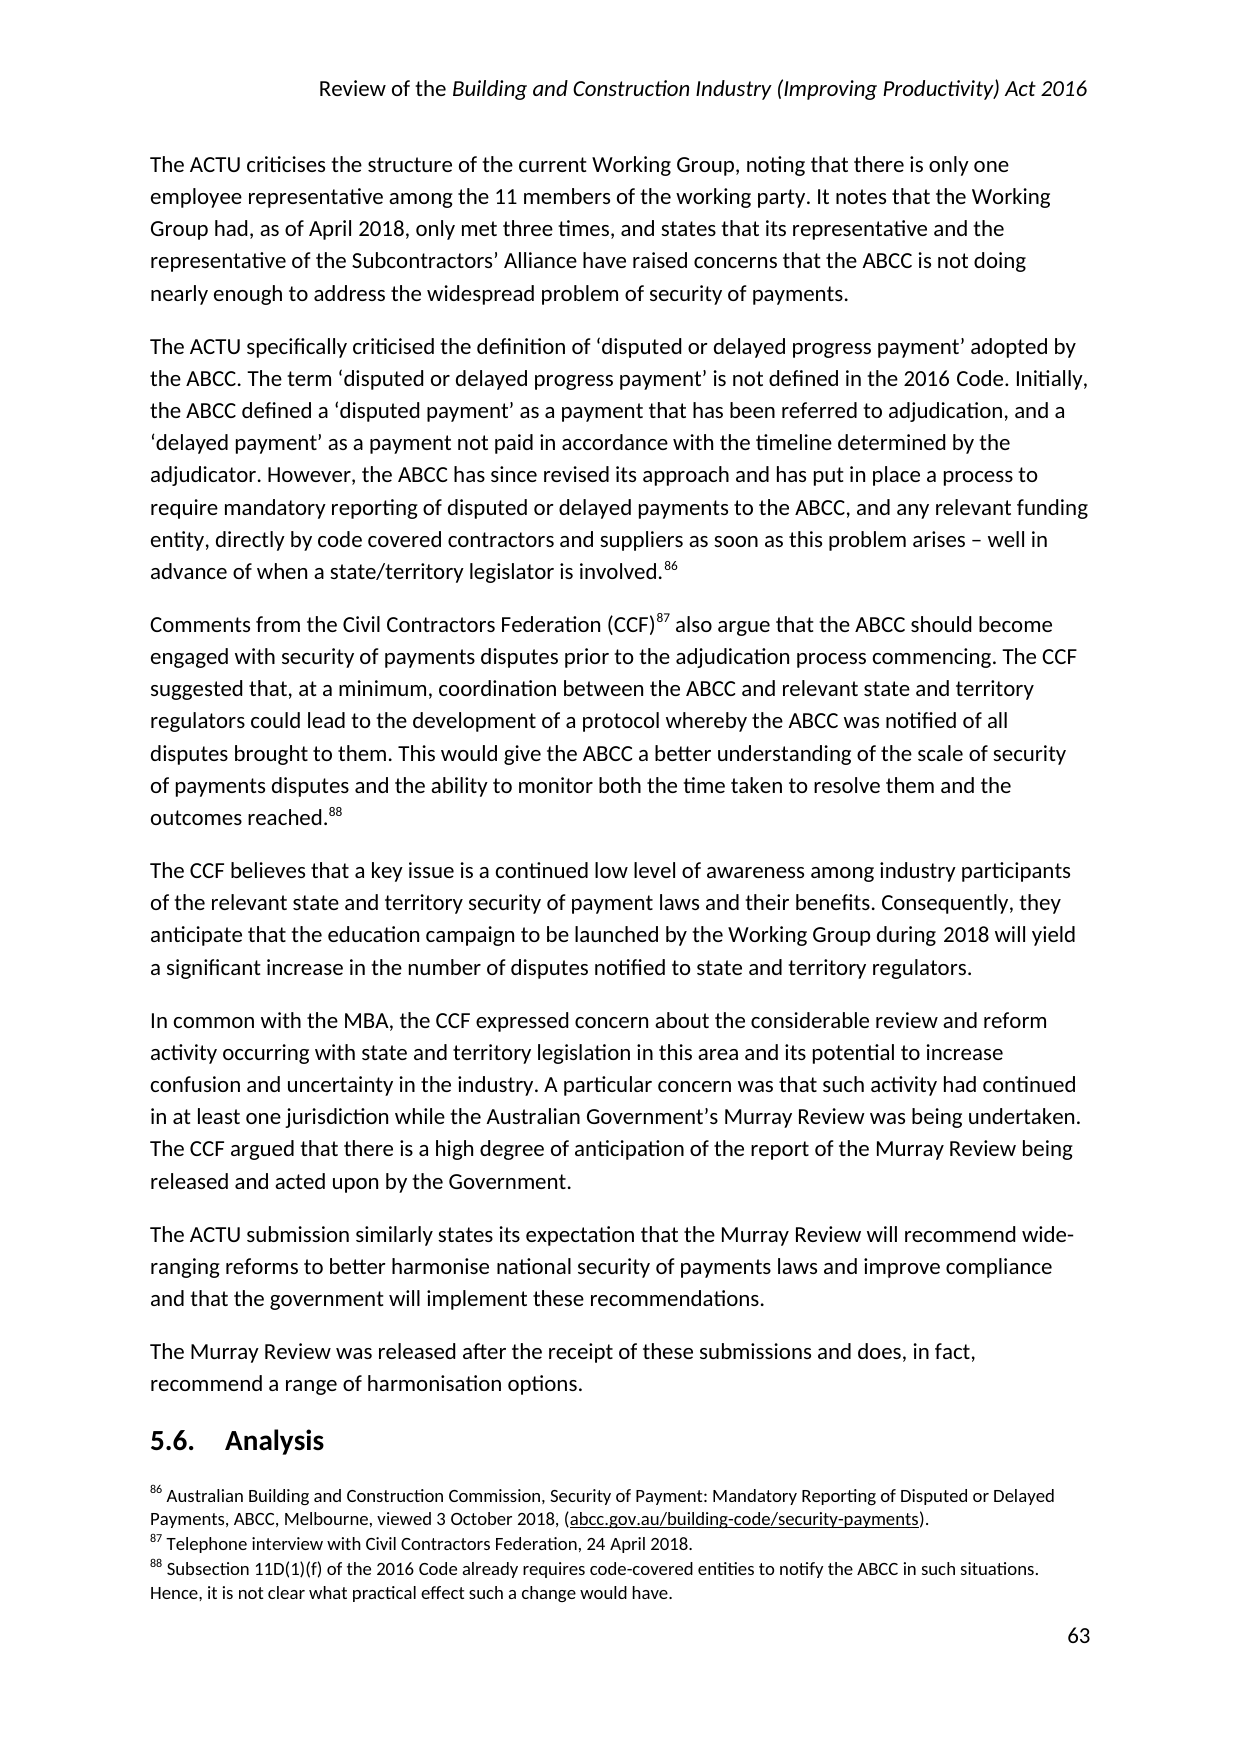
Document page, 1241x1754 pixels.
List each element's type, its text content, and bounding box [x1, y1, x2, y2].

text The ACTU specifically criticised the definition of ‘disputed or delayed progress payment’ adopted by the ABCC. The term ‘disputed or delayed progress payment’ is not defined in the 2016 Code. Initially, the ABCC defined a ‘disputed payment’ as a payment that has been referred to adjudication, and a ‘delayed payment’ as a payment not paid in accordance with the timeline determined by the adjudicator. However, the ABCC has since revised its approach and has put in place a process to require mandatory reporting of disputed or delayed payments to the ABCC, and any relevant funding entity, directly by code covered contractors and suppliers as soon as this problem arises – well in advance of when a state/territory legislator is involved. [150, 332, 1090, 585]
text Comments from the Civil Contractors Federation (CCF) also argue that the ABCC should become engaged with security of payments disputes prior to the adjudication process commencing. The CCF suggested that, at a minimum, coordination between the ABCC and relevant state and territory regulators could lead to the development of a protocol whereby the ABCC was notified of all disputes brought to them. This would give the ABCC a better understanding of the scale of security of payments disputes and the ability to monitor both the time taken to resolve them and the outcomes reached. [150, 610, 1090, 831]
text The Murray Review was released after the receipt of these submissions and does, in fact, recommend a range of harmonisation options. [150, 1337, 1090, 1397]
text The ACTU submission similarly states its expectation that the Murray Review will recommend wide-ranging reforms to better harmonise national security of payments laws and improve compliance and that the government will implement these recommendations. [150, 1220, 1090, 1312]
text In common with the MBA, the CCF expressed concern about the considerable review and reform activity occurring with state and territory legislation in this area and its potential to increase confusion and uncertainty in the industry. A particular concern was that such activity had continued in at least one jurisdiction while the Australian Government’s Murray Review was being undertaken. The CCF argued that there is a high degree of anticipation of the report of the Murray Review being released and acted upon by the Government. [150, 1006, 1090, 1195]
subtitle Analysis [150, 1422, 1090, 1458]
text The ACTU criticises the structure of the current Working Group, noting that there is only one employee representative among the 11 members of the working party. It notes that the Working Group had, as of April 2018, only met three times, and states that its representative and the representative of the Subcontractors’ Alliance have raised concerns that the ABCC is not doing nearly enough to address the widespread problem of security of payments. [150, 150, 1090, 307]
text The CCF believes that a key issue is a continued low level of awareness among industry participants of the relevant state and territory security of payment laws and their benefits. Consequently, they anticipate that the education campaign to be launched by the Working Group during 2018 will yield a significant increase in the number of disputes notified to state and territory regulators. [150, 856, 1090, 981]
